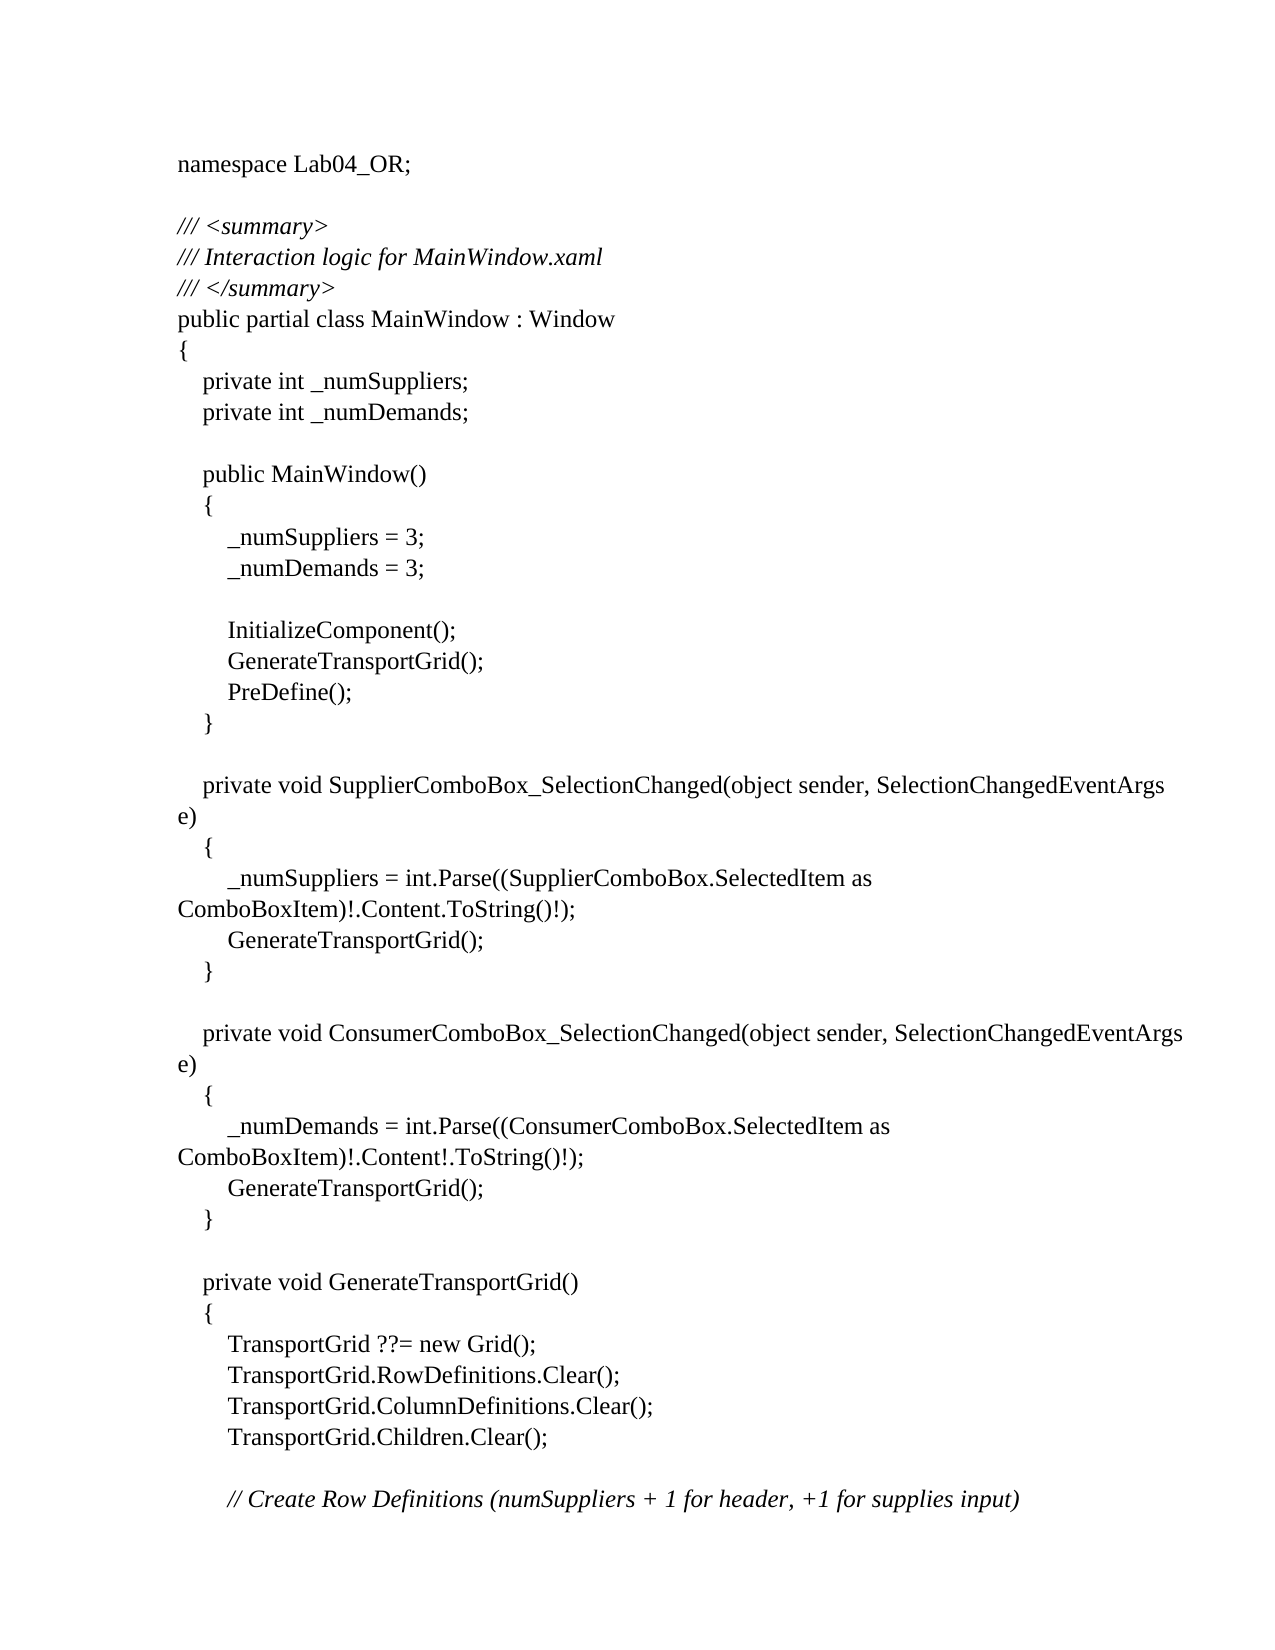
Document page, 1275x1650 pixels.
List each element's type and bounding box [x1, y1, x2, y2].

text [177, 118, 1186, 1513]
